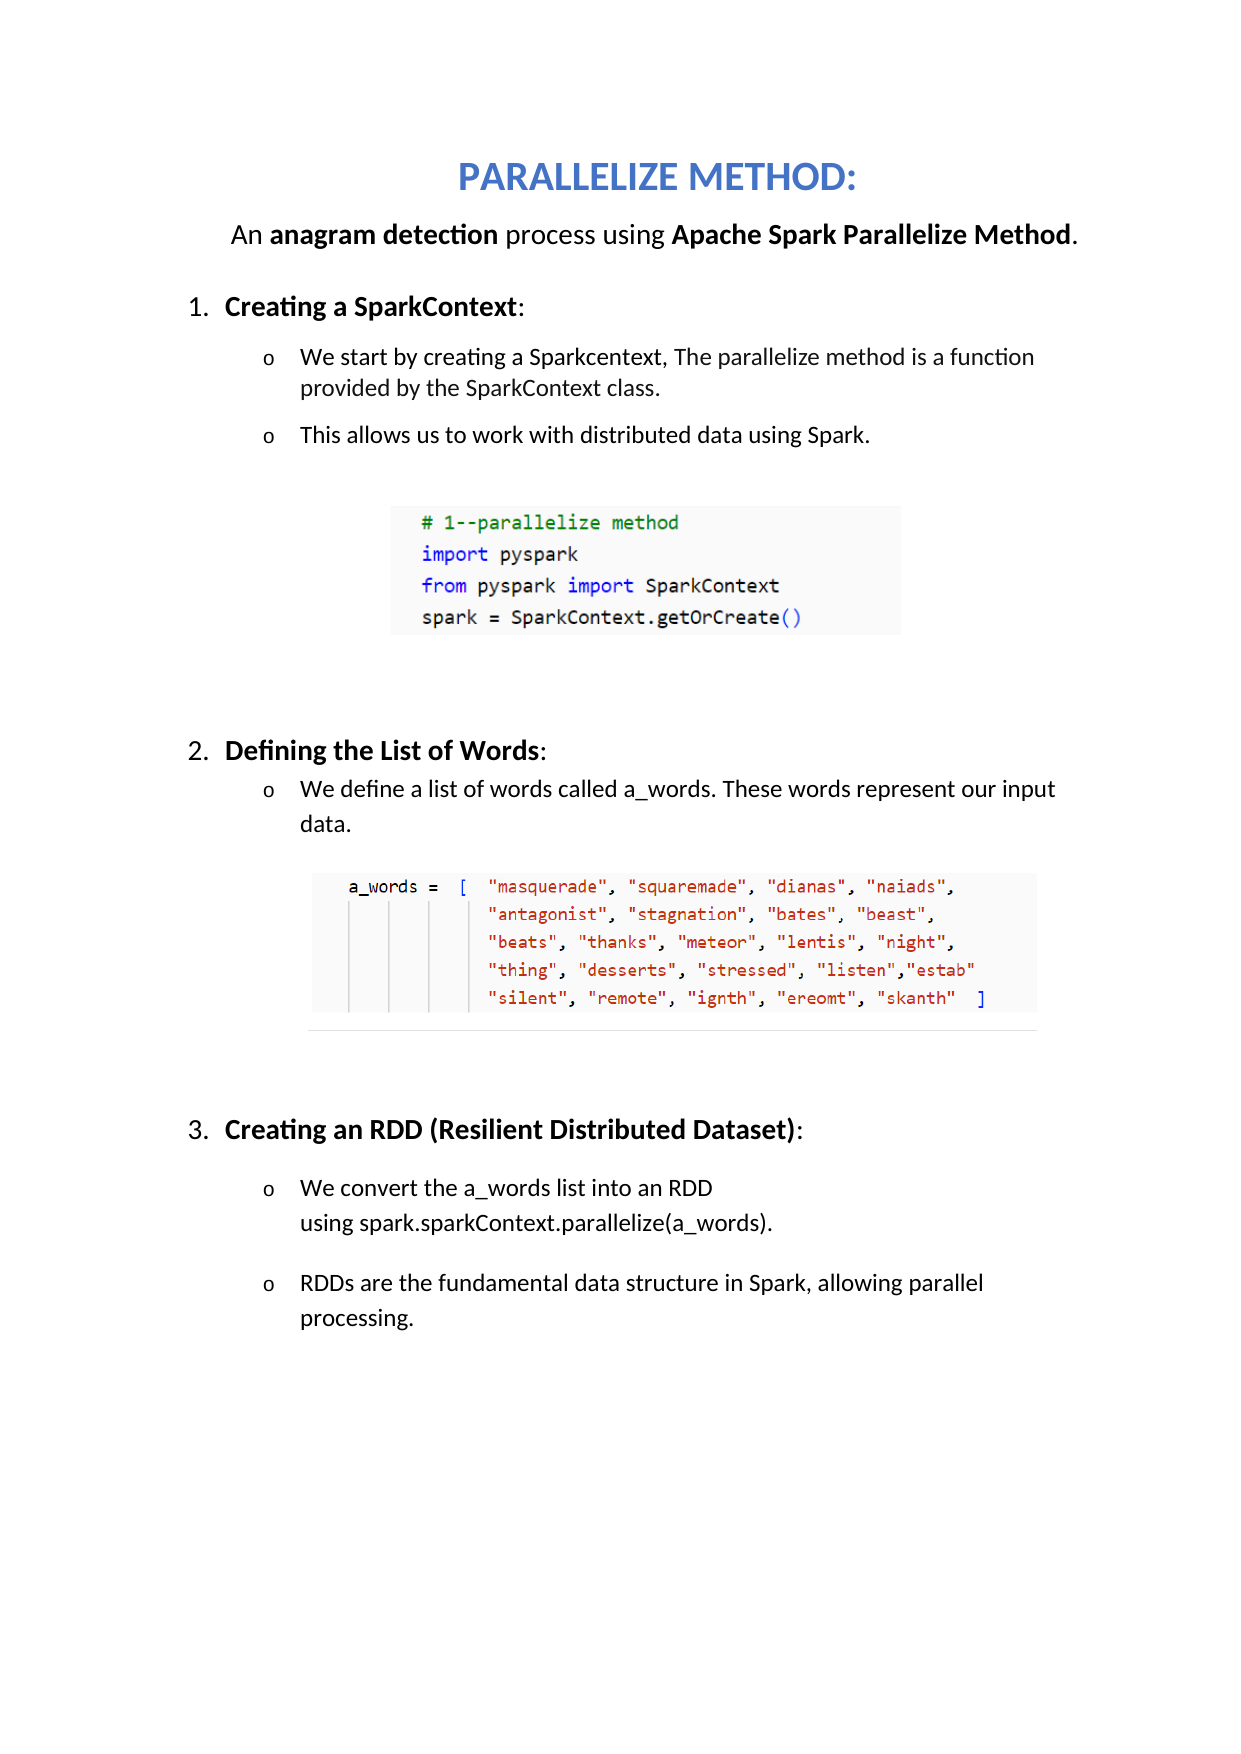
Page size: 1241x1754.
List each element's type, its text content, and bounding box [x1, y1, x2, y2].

text An anagram detection process using Apache Spark Parallelize Method. [225, 216, 1090, 252]
picture [307, 860, 1037, 1039]
list Defining the List of Words: [187, 732, 1090, 768]
list We convert the a_words list into an RDD using spark.sparkContext.parallelize(a_words). [262, 1172, 1090, 1237]
list RDDs are the fundamental data structure in Spark, allowing parallel processing. [262, 1267, 1090, 1332]
list We start by creating a Sparkcentext, The parallelize method is a function provided by the SparkContext class. [262, 341, 1090, 402]
list We define a list of words called a_words. These words represent our input data. [262, 773, 1090, 839]
list Creating a SparkContext: [187, 288, 1090, 323]
text PARALLELIZE METHOD: [225, 150, 1090, 201]
list This allows us to work with distributed data using Spark. [262, 419, 1090, 449]
picture [390, 483, 902, 644]
list Creating an RDD (Resilient Distributed Dataset): [187, 1111, 1090, 1147]
